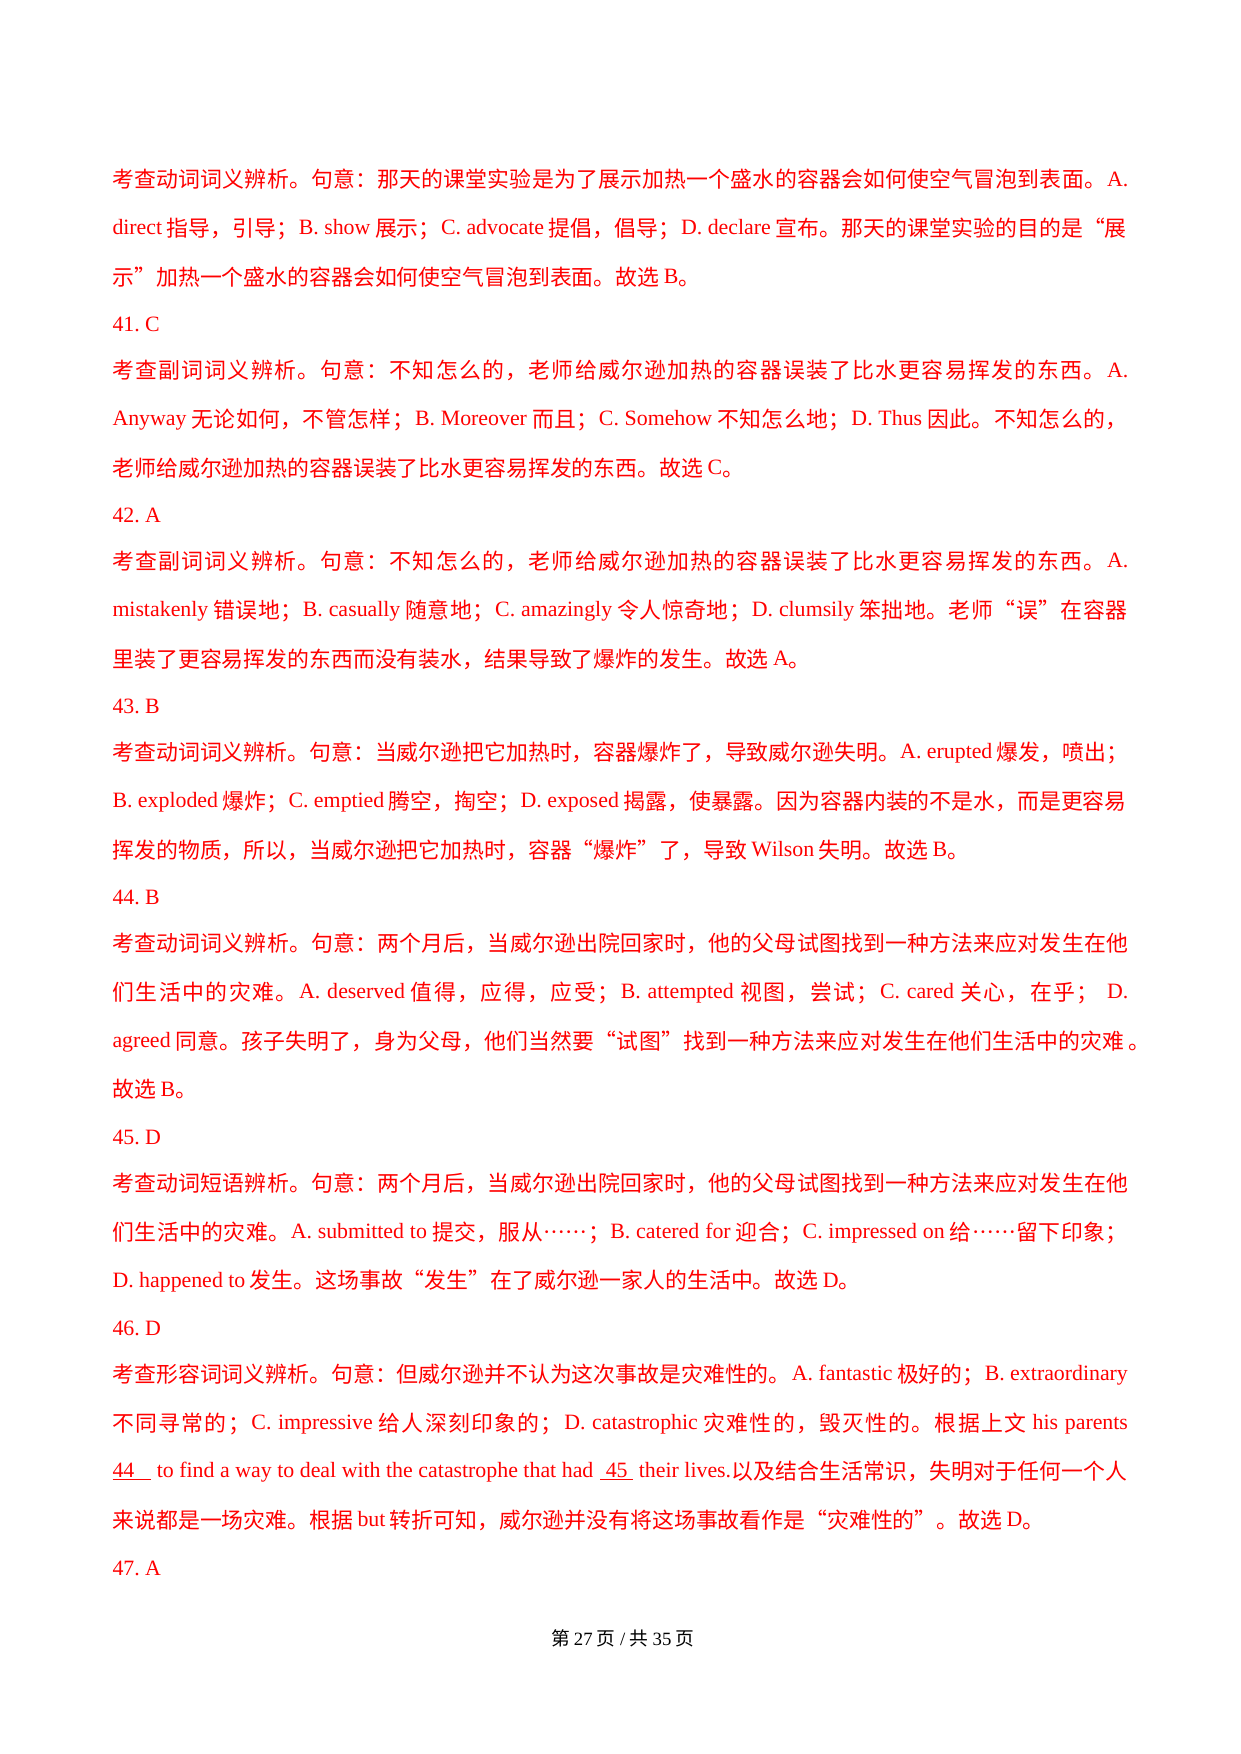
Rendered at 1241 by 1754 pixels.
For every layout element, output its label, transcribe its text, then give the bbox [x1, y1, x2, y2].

text 考查形容词词义辨析。句意：但威尔逊并不认为这次事故是灾难性的。A. fantastic极好的；B. extraordinary不同寻常的；C. impressive给人深刻印象的；D. catastrophic灾难性的，毁灭性的。根据上文his parents 44 to find a way to deal with the catastrophe that had 45 their lives.以及结合生活常识，失明对于任何一个人来说都是一场灾难。根据but转折可知，威尔逊并没有将这场事故看作是“灾难性的”。故选D。 [112, 1356, 1128, 1535]
text 考查动词短语辨析。句意：两个月后，当威尔逊出院回家时，他的父母试图找到一种方法来应对发生在他们生活中的灾难。A. submitted to提交，服从……；B. catered for迎合；C. impressed on给……留下印象；D. happened to发生。这场事故“发生”在了威尔逊一家人的生活中。故选D。 [112, 1165, 1128, 1295]
text 考查动词词义辨析。句意：那天的课堂实验是为了展示加热一个盛水的容器会如何使空气冒泡到表面。A. direct指导，引导；B. show展示；C. advocate提倡，倡导；D. declare宣布。那天的课堂实验的目的是“展示”加热一个盛水的容器会如何使空气冒泡到表面。故选B。 [112, 162, 1128, 292]
text 考查副词词义辨析。句意：不知怎么的，老师给威尔逊加热的容器误装了比水更容易挥发的东西。A. Anyway无论如何，不管怎样；B. Moreover而且；C. Somehow不知怎么地；D. Thus因此。不知怎么的，老师给威尔逊加热的容器误装了比水更容易挥发的东西。故选C。 [112, 353, 1128, 483]
text 43. B [112, 690, 1128, 722]
text 45. D [112, 1120, 1128, 1153]
text 47. A [112, 1551, 1128, 1583]
text 46. D [112, 1311, 1128, 1344]
text 44. B [112, 881, 1128, 913]
text 考查动词词义辨析。句意：两个月后，当威尔逊出院回家时，他的父母试图找到一种方法来应对发生在他们生活中的灾难。A. deserved值得，应得，应受；B. attempted视图，尝试；C. cared关心，在乎； D. agreed同意。孩子失明了，身为父母，他们当然要“试图”找到一种方法来应对发生在他们生活中的灾难。故选B。 [112, 926, 1128, 1104]
text 42. A [112, 499, 1128, 531]
text 考查副词词义辨析。句意：不知怎么的，老师给威尔逊加热的容器误装了比水更容易挥发的东西。A. mistakenly错误地；B. casually随意地；C. amazingly令人惊奇地；D. clumsily笨拙地。老师“误”在容器里装了更容易挥发的东西而没有装水，结果导致了爆炸的发生。故选A。 [112, 544, 1128, 674]
text 41. C [112, 308, 1128, 340]
text 考查动词词义辨析。句意：当威尔逊把它加热时，容器爆炸了，导致威尔逊失明。A. erupted爆发，喷出；B. exploded爆炸；C. emptied腾空，掏空；D. exposed揭露，使暴露。因为容器内装的不是水，而是更容易挥发的物质，所以，当威尔逊把它加热时，容器“爆炸”了，导致Wilson失明。故选B。 [112, 735, 1128, 865]
